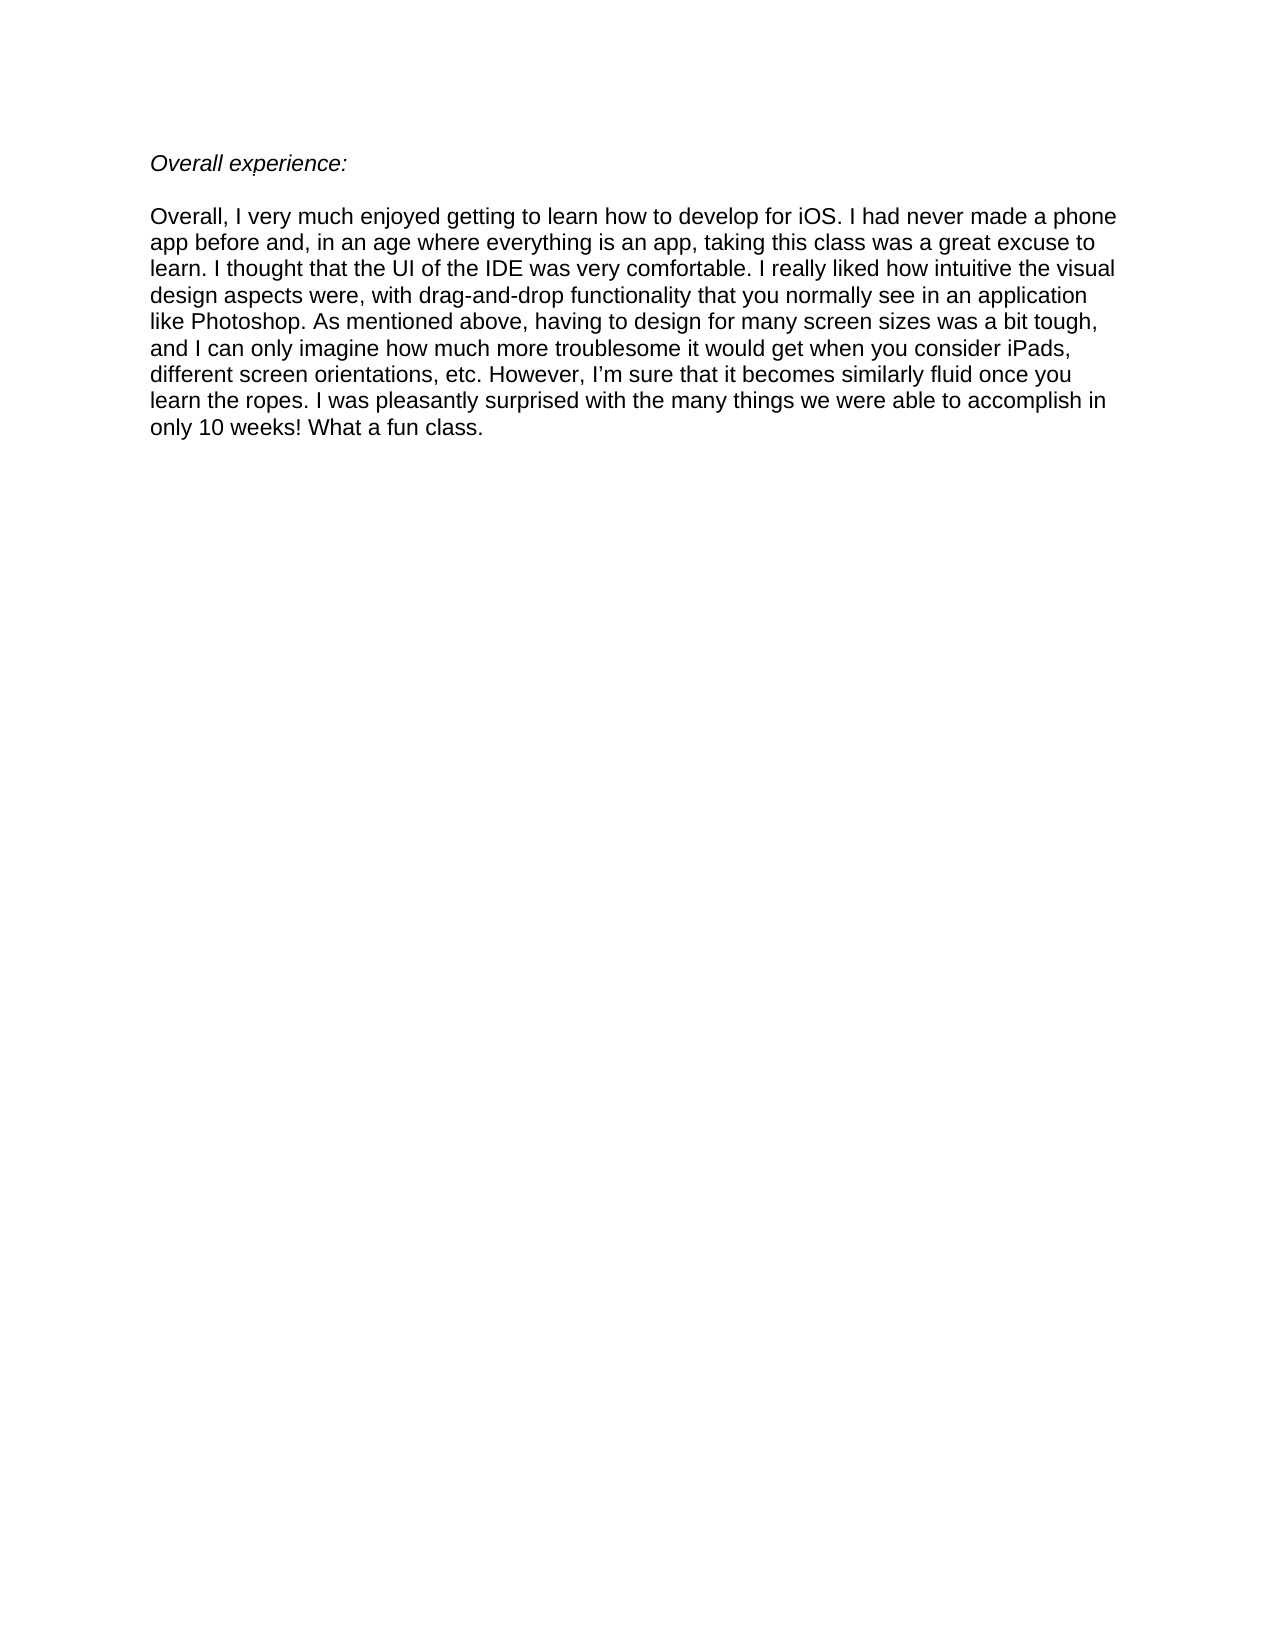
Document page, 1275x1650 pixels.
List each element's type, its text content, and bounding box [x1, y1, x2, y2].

text Overall experience: [150, 150, 1125, 176]
text Overall, I very much enjoyed getting to learn how to develop for iOS. I had never made a phone app before and, in an age where everything is an app, taking this class was a great excuse to learn. I thought that the UI of the IDE was very comfortable. I really liked how intuitive the visual design aspects were, with drag-and-drop functionality that you normally see in an application like Photoshop. As mentioned above, having to design for many screen sizes was a bit tough, and I can only imagine how much more troublesome it would get when you consider iPads, different screen orientations, etc. However, I’m sure that it becomes similarly fluid once you learn the ropes. I was pleasantly surprised with the many things we were able to accomplish in only 10 weeks! What a fun class. [150, 203, 1125, 440]
